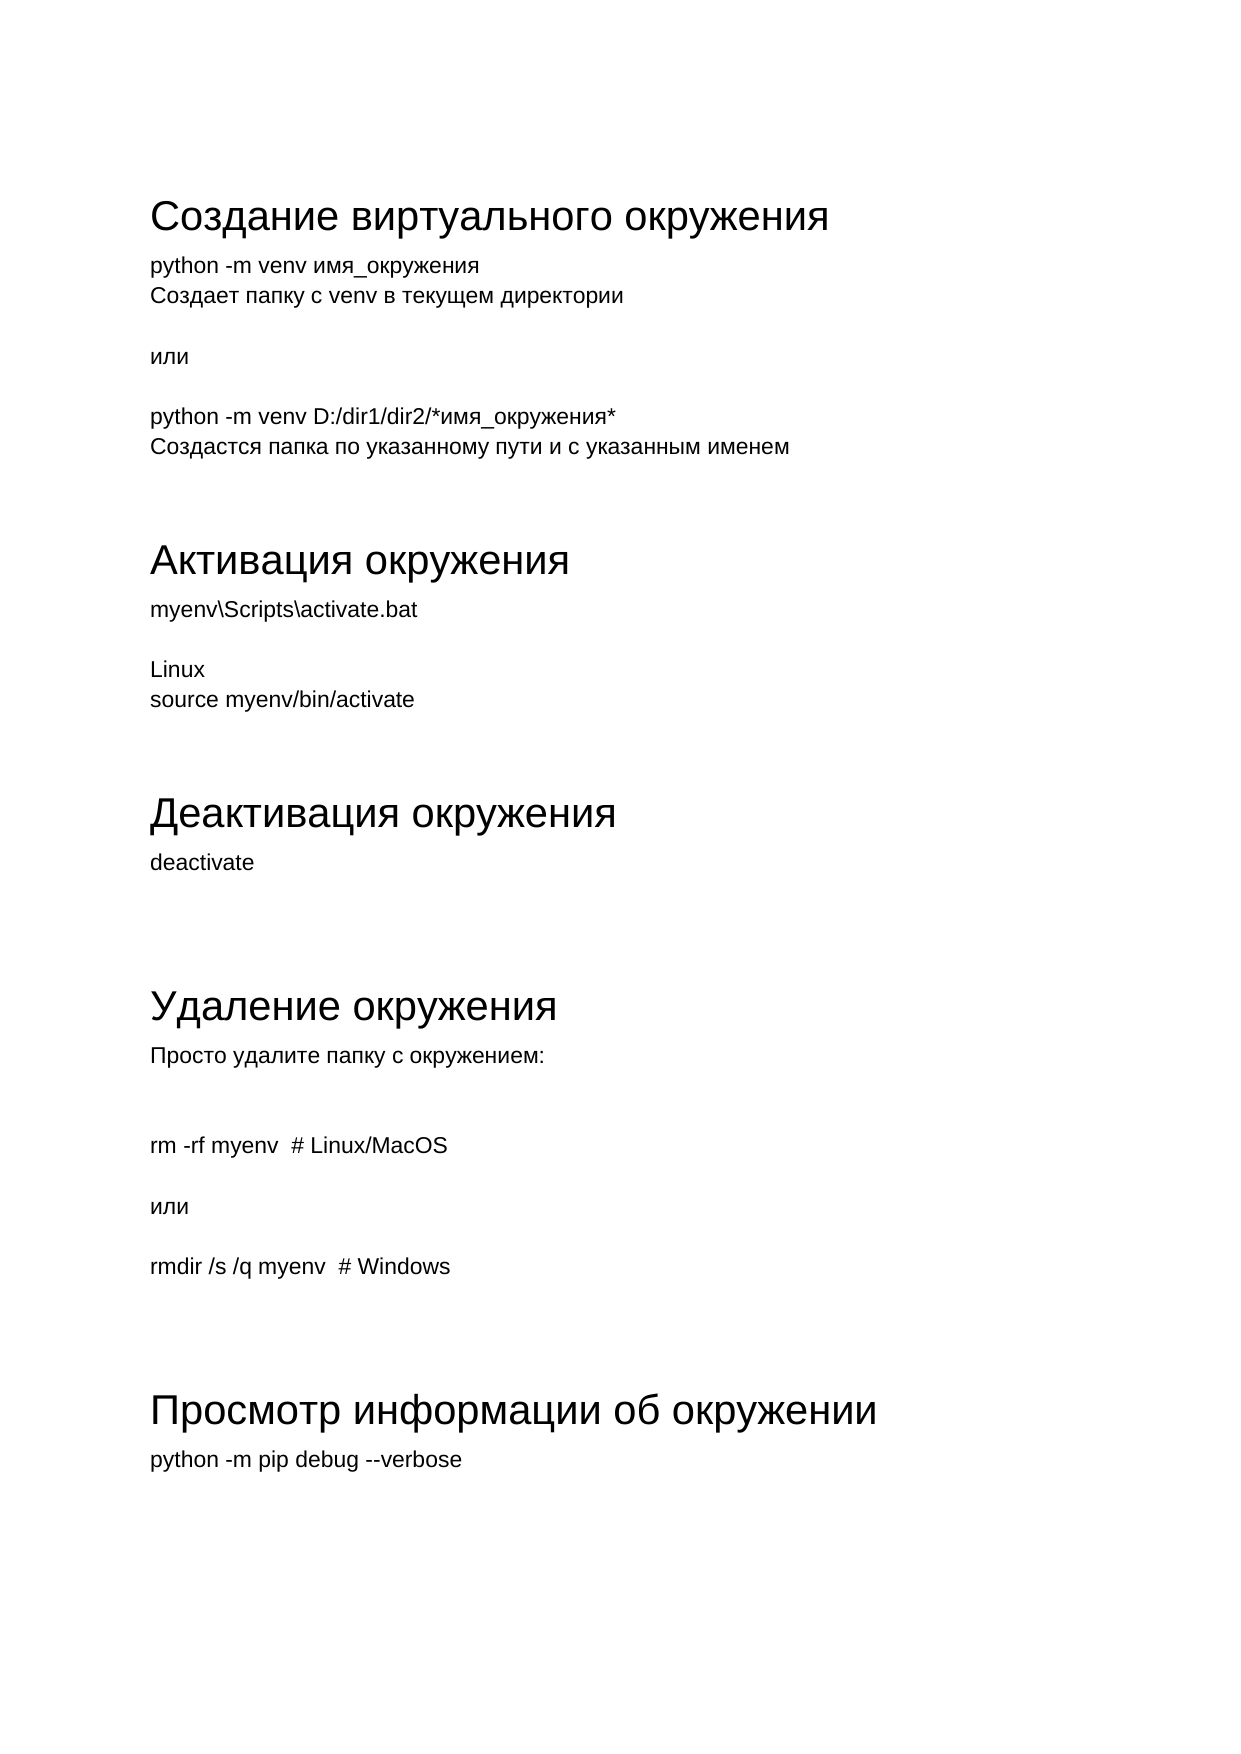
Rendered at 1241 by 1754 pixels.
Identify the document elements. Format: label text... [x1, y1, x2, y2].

text rm -rf myenv # Linux/MacOS [150, 1132, 1090, 1159]
text deactivate [150, 849, 1090, 875]
subtitle Деактивация окружения [150, 788, 1090, 836]
text или [150, 1193, 1090, 1219]
text python -m pip debug --verbose [150, 1446, 1090, 1472]
text Создастся папка по указанному пути и с указанным именем [150, 433, 1090, 460]
text python -m venv имя_окружения [150, 252, 1090, 278]
subtitle Активация окружения [150, 535, 1090, 583]
subtitle Удаление окружения [150, 981, 1090, 1029]
text source myenv/bin/activate [150, 686, 1090, 713]
text myenv\Scripts\activate.bat [150, 596, 1090, 622]
text Создает папку с venv в текущем директории [150, 282, 1090, 309]
subtitle Просмотр информации об окружении [150, 1385, 1090, 1433]
subtitle Создание виртуального окружения [150, 192, 1090, 239]
text rmdir /s /q myenv # Windows [150, 1253, 1090, 1279]
text или [150, 343, 1090, 369]
text python -m venv D:/dir1/dir2/*имя_окружения* [150, 403, 1090, 429]
text Linux [150, 656, 1090, 683]
text Просто удалите папку с окружением: [150, 1042, 1090, 1068]
